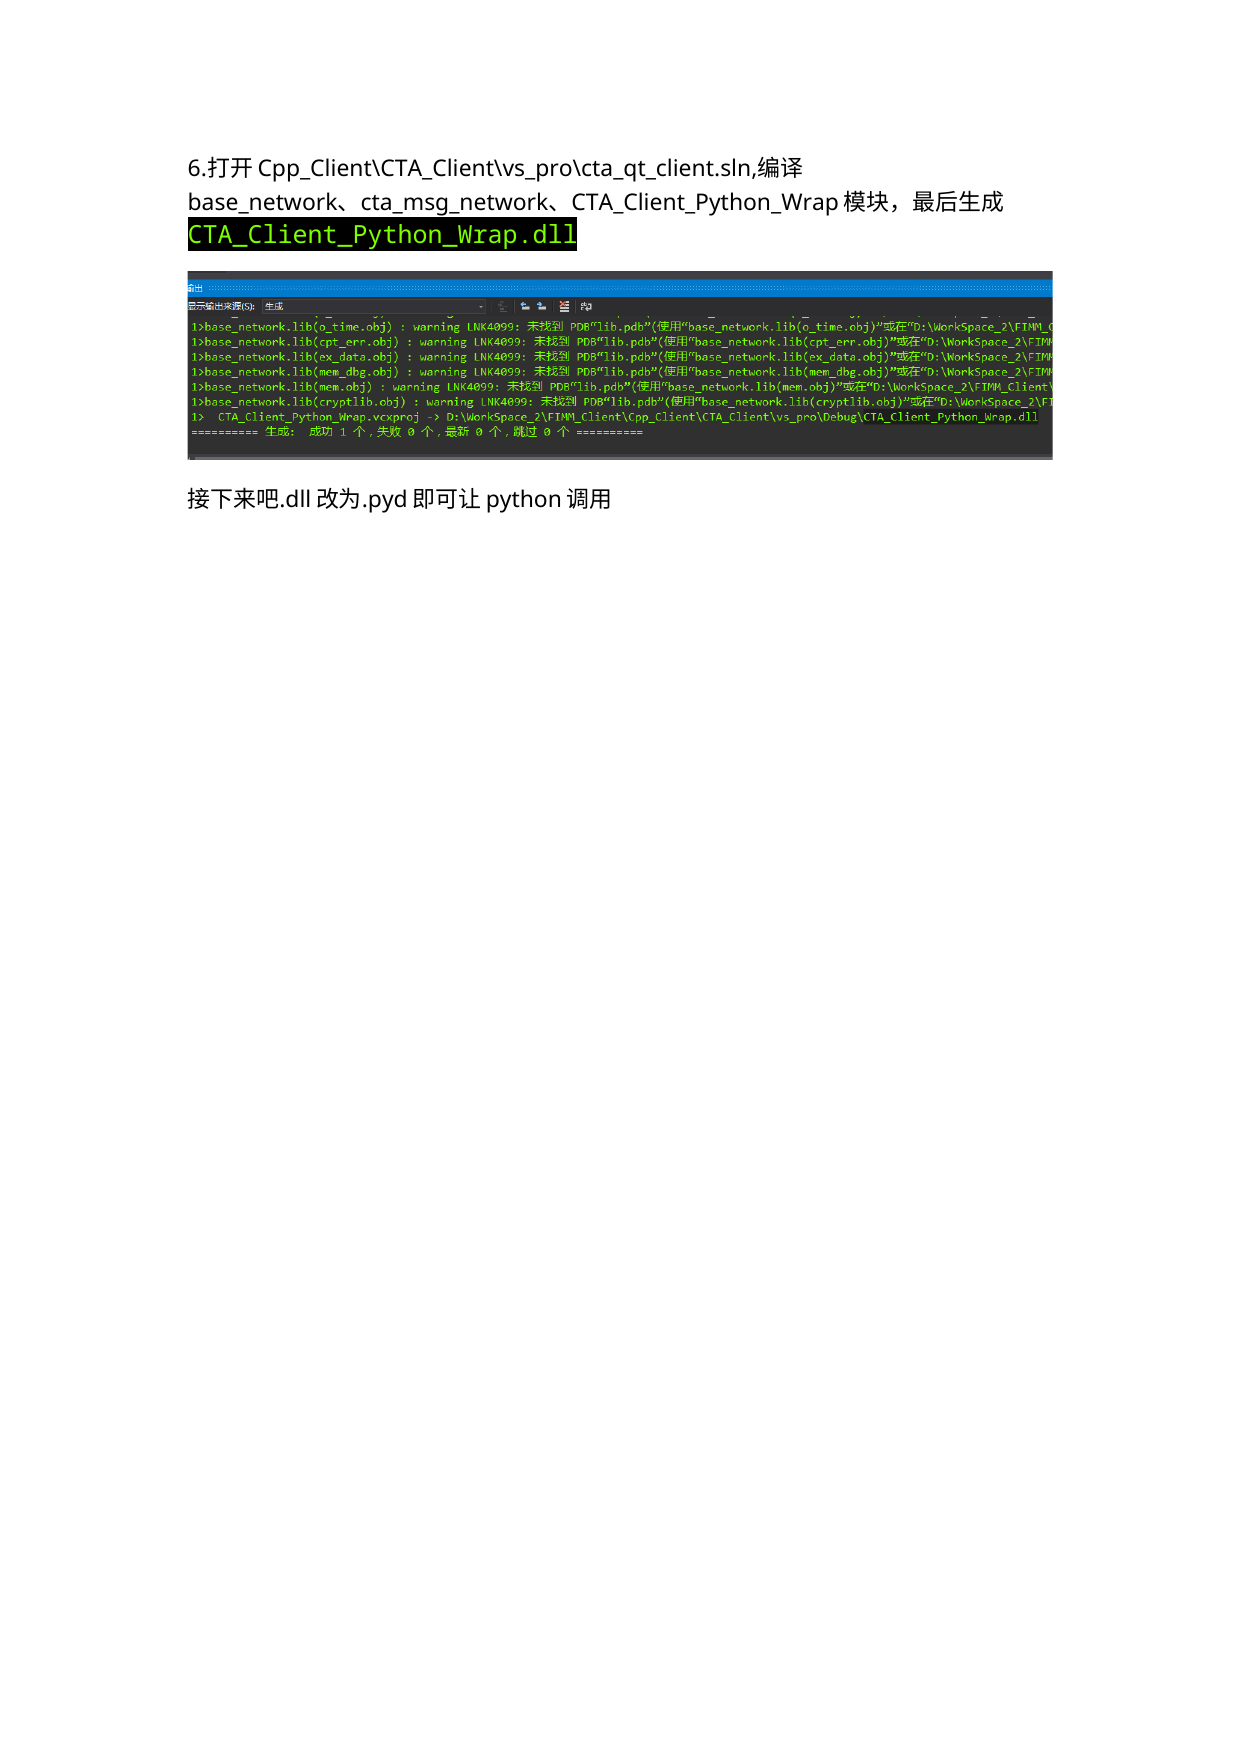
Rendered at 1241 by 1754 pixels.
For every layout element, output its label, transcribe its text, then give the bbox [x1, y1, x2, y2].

text 接下来吧.dll改为.pyd即可让python调用 [187, 481, 1053, 514]
picture [187, 271, 1053, 460]
text 6.打开Cpp_Client\CTA_Client\vs_pro\cta_qt_client.sln,编译base_network、cta_msg_network、CTA_Client_Python_Wrap模块，最后生成CTA_Client_Python_Wrap.dll [187, 150, 1053, 251]
